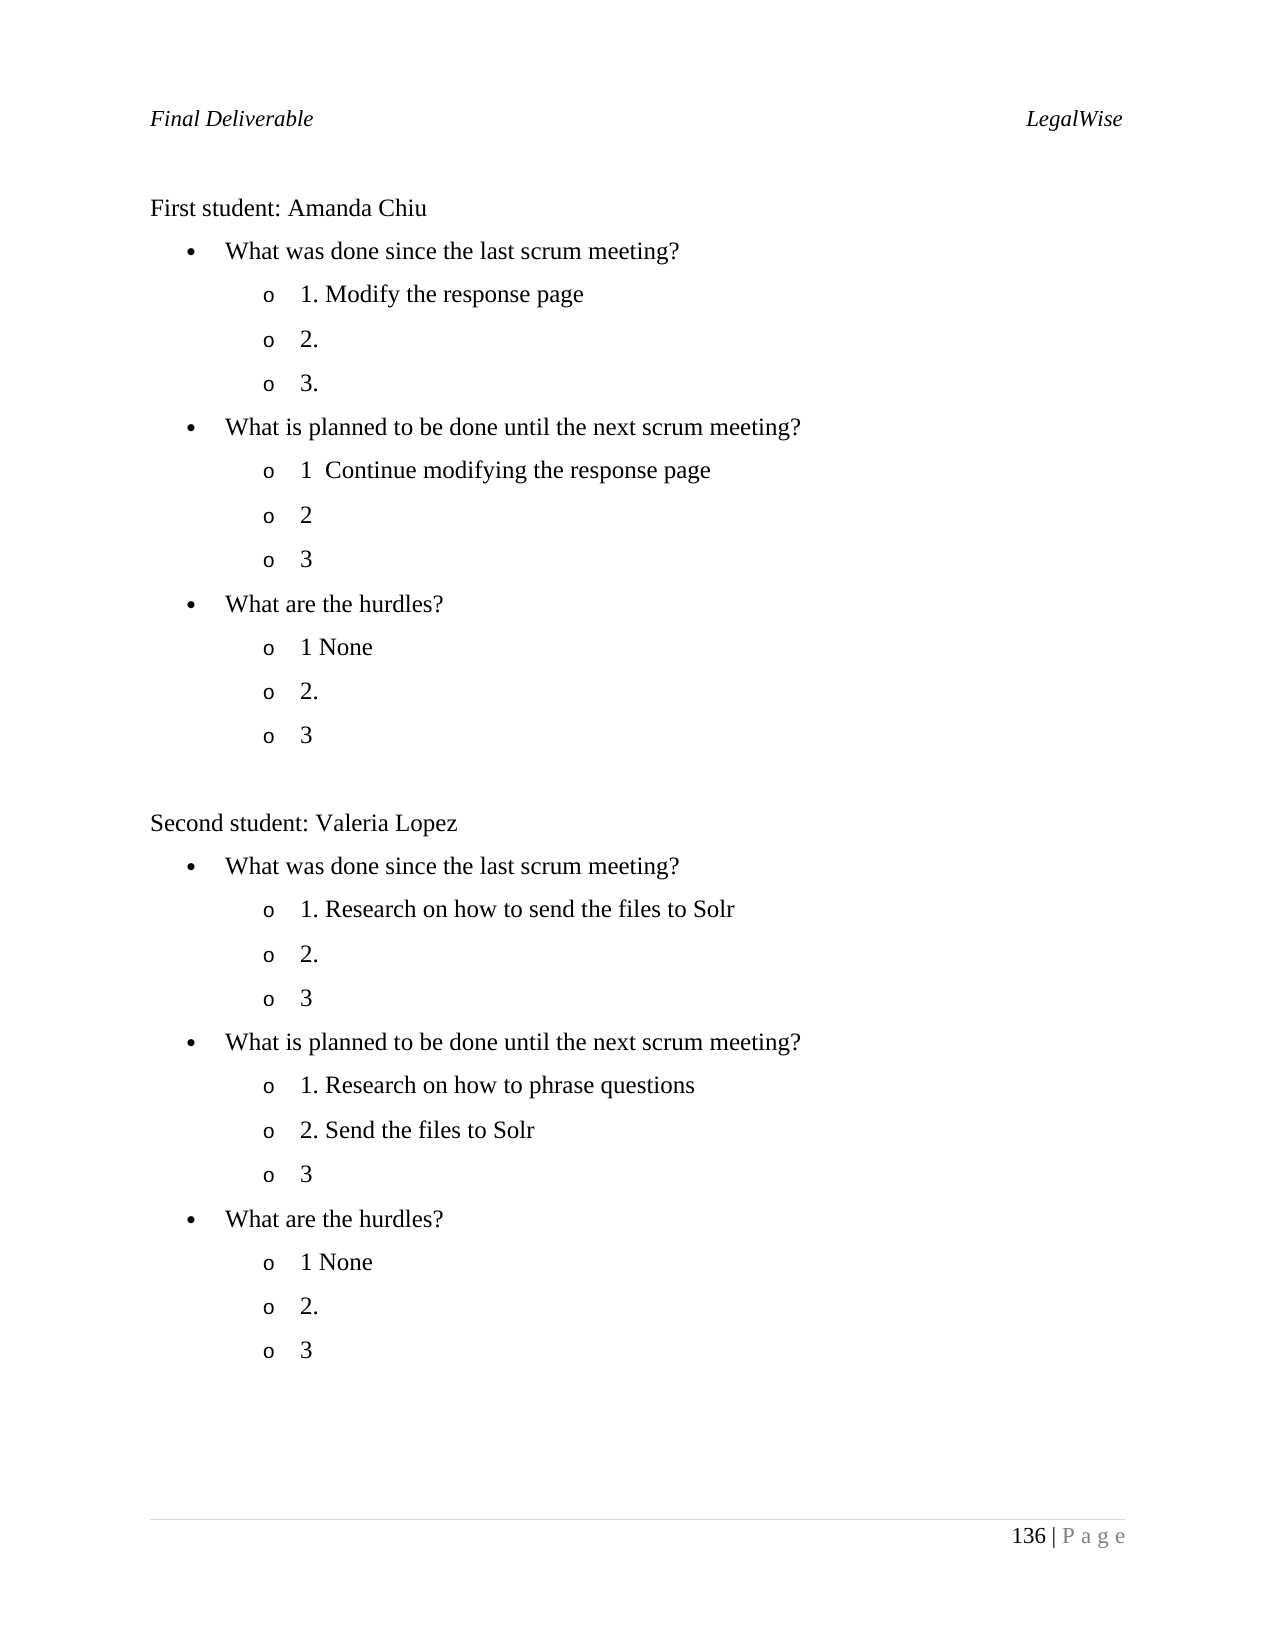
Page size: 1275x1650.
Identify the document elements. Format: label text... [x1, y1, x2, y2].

list 3 [262, 983, 1125, 1013]
text Second student: Valeria Lopez [150, 808, 1125, 837]
list 3 [262, 1336, 1125, 1365]
list 2. [262, 1291, 1125, 1321]
list 2. [262, 939, 1125, 968]
list 3. [262, 368, 1125, 398]
list 3 [262, 544, 1125, 574]
list What is planned to be done until the next scrum meeting? [187, 412, 1125, 441]
list 1 Continue modifying the response page [262, 456, 1125, 485]
list 2. Send the files to Solr [262, 1115, 1125, 1144]
list 3 [262, 721, 1125, 750]
list What are the hurdles? [187, 589, 1125, 617]
list 2. [262, 676, 1125, 706]
list What is planned to be done until the next scrum meeting? [187, 1027, 1125, 1056]
list 1. Modify the response page [262, 279, 1125, 309]
list 1 None [262, 632, 1125, 661]
list 3 [262, 1159, 1125, 1189]
list 1. Research on how to send the files to Solr [262, 894, 1125, 924]
list What was done since the last scrum meeting? [187, 851, 1125, 880]
list 1. Research on how to phrase questions [262, 1071, 1125, 1100]
list 1 None [262, 1247, 1125, 1276]
list 2 [262, 500, 1125, 529]
list 2. [262, 324, 1125, 353]
list What are the hurdles? [187, 1204, 1125, 1232]
list What was done since the last scrum meeting? [187, 236, 1125, 265]
text First student: Amanda Chiu [150, 193, 1125, 222]
